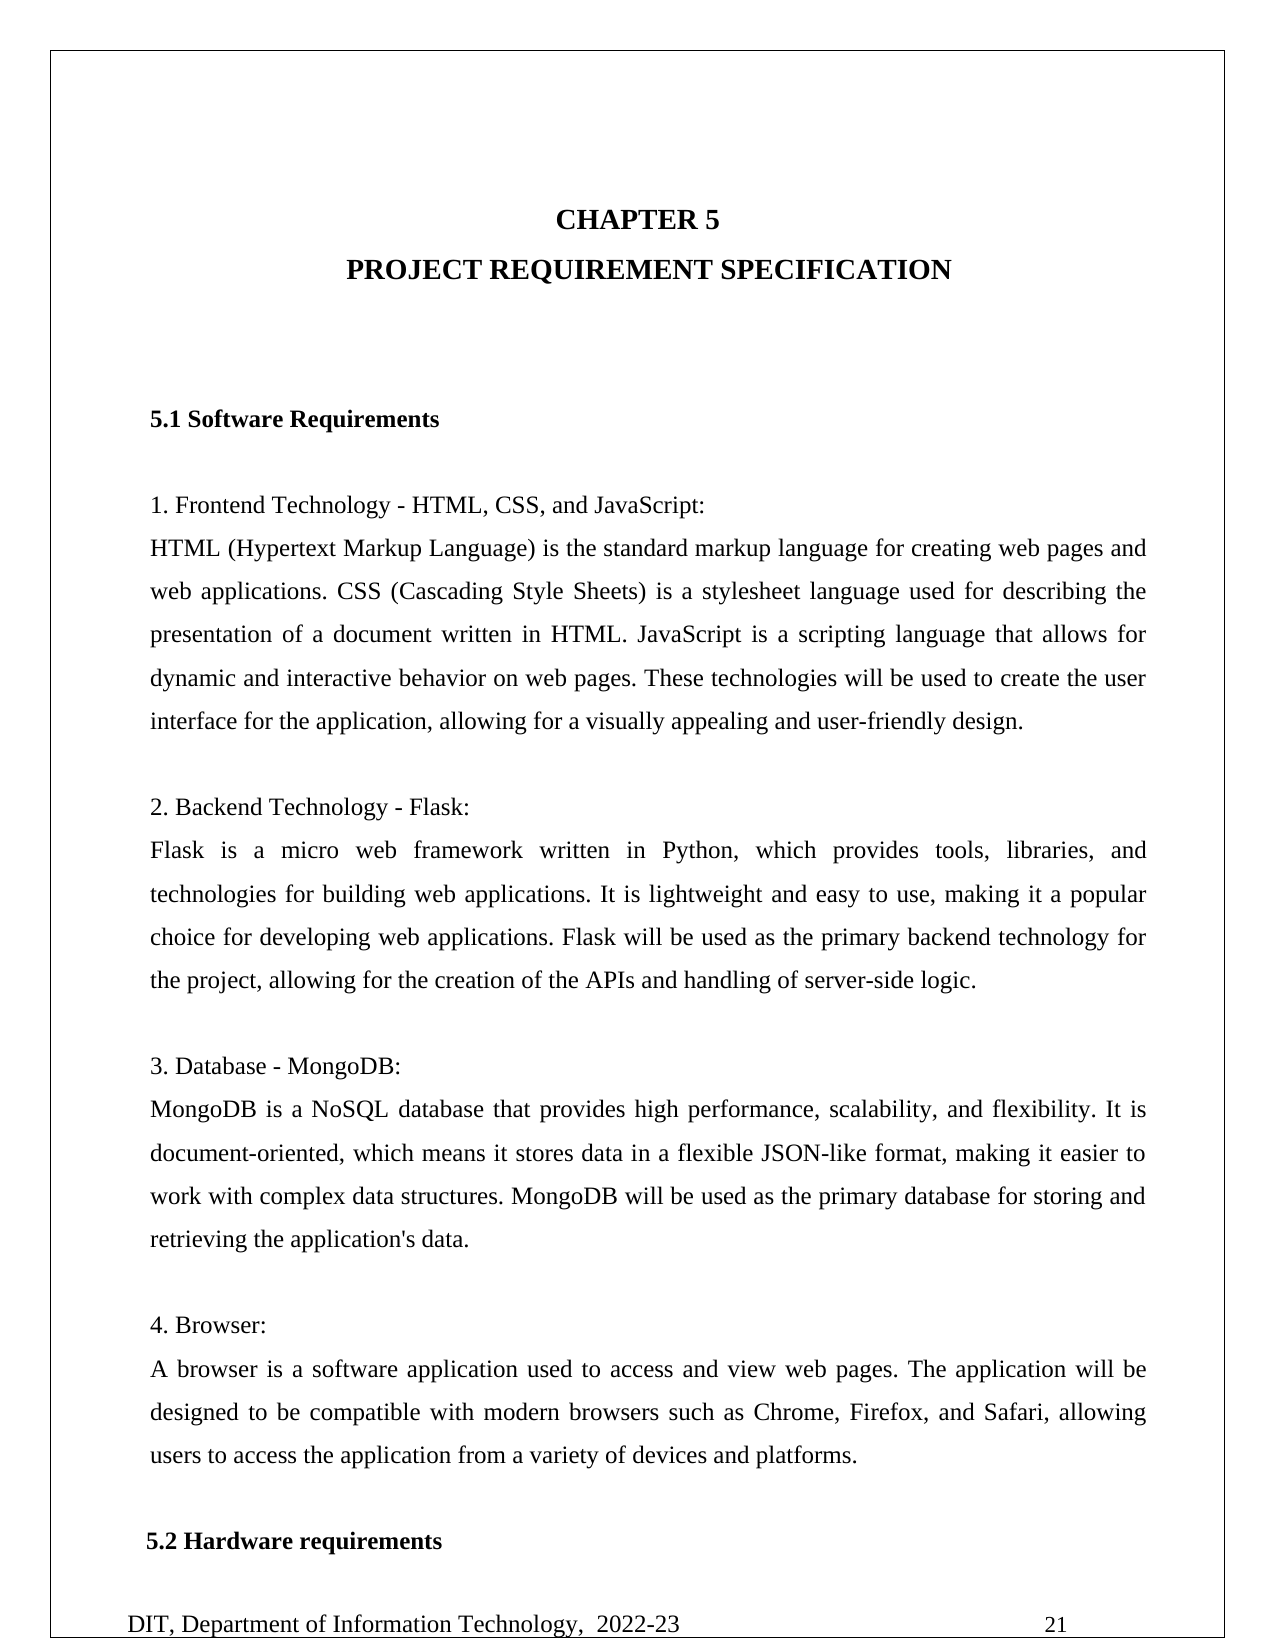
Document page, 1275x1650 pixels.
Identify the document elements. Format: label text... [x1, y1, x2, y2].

subtitle 5.1 Software Requirements [150, 404, 1148, 432]
subtitle 1. Frontend Technology - HTML, CSS, and JavaScript: [150, 490, 1148, 519]
subtitle 3. Database - MongoDB: [150, 1051, 1148, 1080]
subtitle 5.2 Hardware requirements [127, 1526, 1148, 1555]
subtitle Flask is a micro web framework written in Python, which provides tools, libraries, and technologies for building web applications. It is lightweight and easy to use, making it a popular choice for developing web applications. Flask will be used as the primary backend technology for the project, allowing for the creation of the APIs and handling of server-side logic. [150, 836, 1148, 994]
text CHAPTER 5 [127, 202, 1148, 236]
subtitle 2. Backend Technology - Flask: [150, 792, 1148, 821]
subtitle PROJECT REQUIREMENT SPECIFICATION [150, 252, 1148, 286]
subtitle MongoDB is a NoSQL database that provides high performance, scalability, and flexibility. It is document-oriented, which means it stores data in a flexible JSON-like format, making it easier to work with complex data structures. MongoDB will be used as the primary database for storing and retrieving the application's data. [150, 1094, 1148, 1253]
subtitle 4. Browser: [150, 1310, 1148, 1339]
subtitle A browser is a software application used to access and view web pages. The application will be designed to be compatible with modern browsers such as Chrome, Firefox, and Safari, allowing users to access the application from a variety of devices and platforms. [150, 1354, 1148, 1469]
subtitle HTML (Hypertext Markup Language) is the standard markup language for creating web pages and web applications. CSS (Cascading Style Sheets) is a stylesheet language used for describing the presentation of a document written in HTML. JavaScript is a scripting language that allows for dynamic and interactive behavior on web pages. These technologies will be used to create the user interface for the application, allowing for a visually appealing and user-friendly design. [150, 533, 1148, 734]
